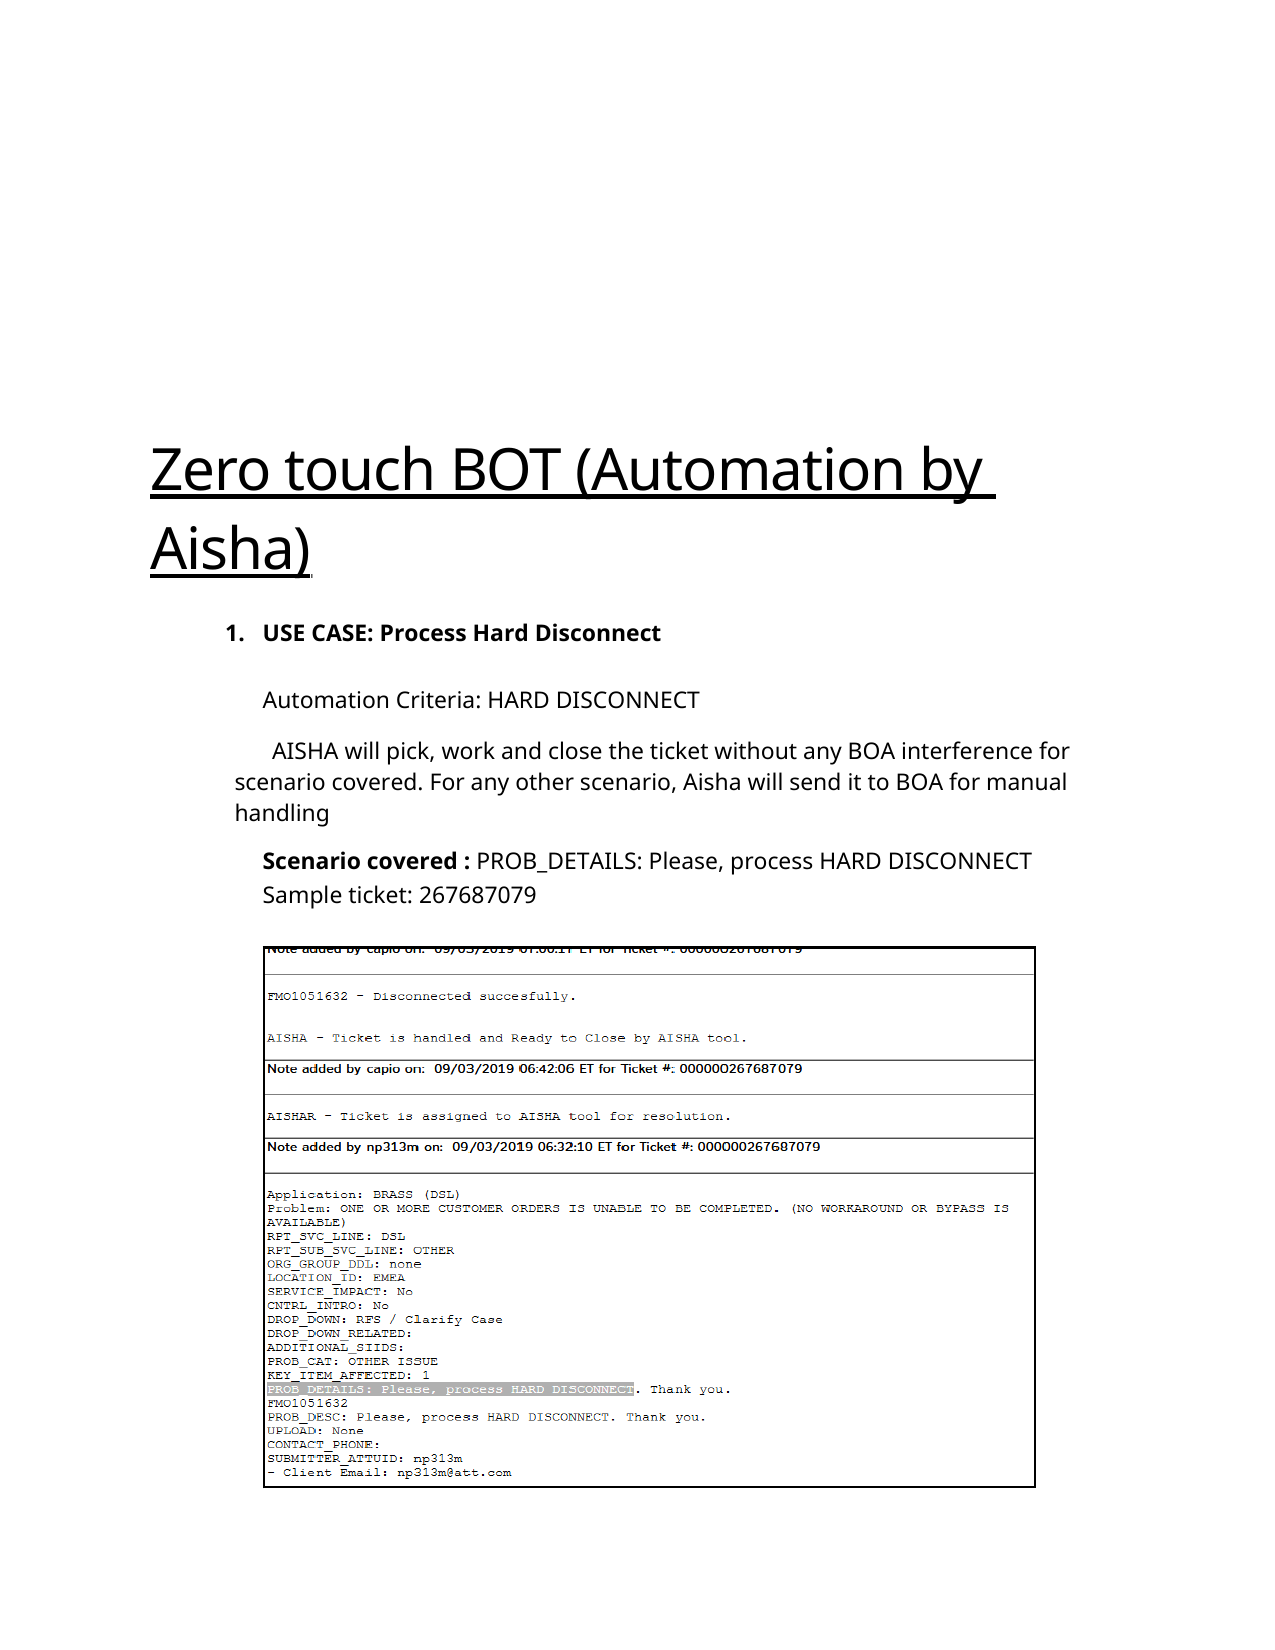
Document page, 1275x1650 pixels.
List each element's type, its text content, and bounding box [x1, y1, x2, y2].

text AISHA will pick, work and close the ticket without any BOA interference for scenario covered. For any other scenario, Aisha will send it to BOA for manual handling [234, 735, 1125, 828]
list Automation Criteria: HARD DISCONNECT [262, 684, 1125, 716]
list Sample ticket: 267687079 [262, 879, 1125, 910]
list USE CASE: Process Hard Disconnect [225, 617, 1125, 648]
picture [265, 949, 1034, 1486]
title Zero touch BOT (Automation by Aisha) [150, 428, 1125, 587]
list Scenario covered : PROB_DETAILS: Please, process HARD DISCONNECT [262, 845, 1125, 876]
